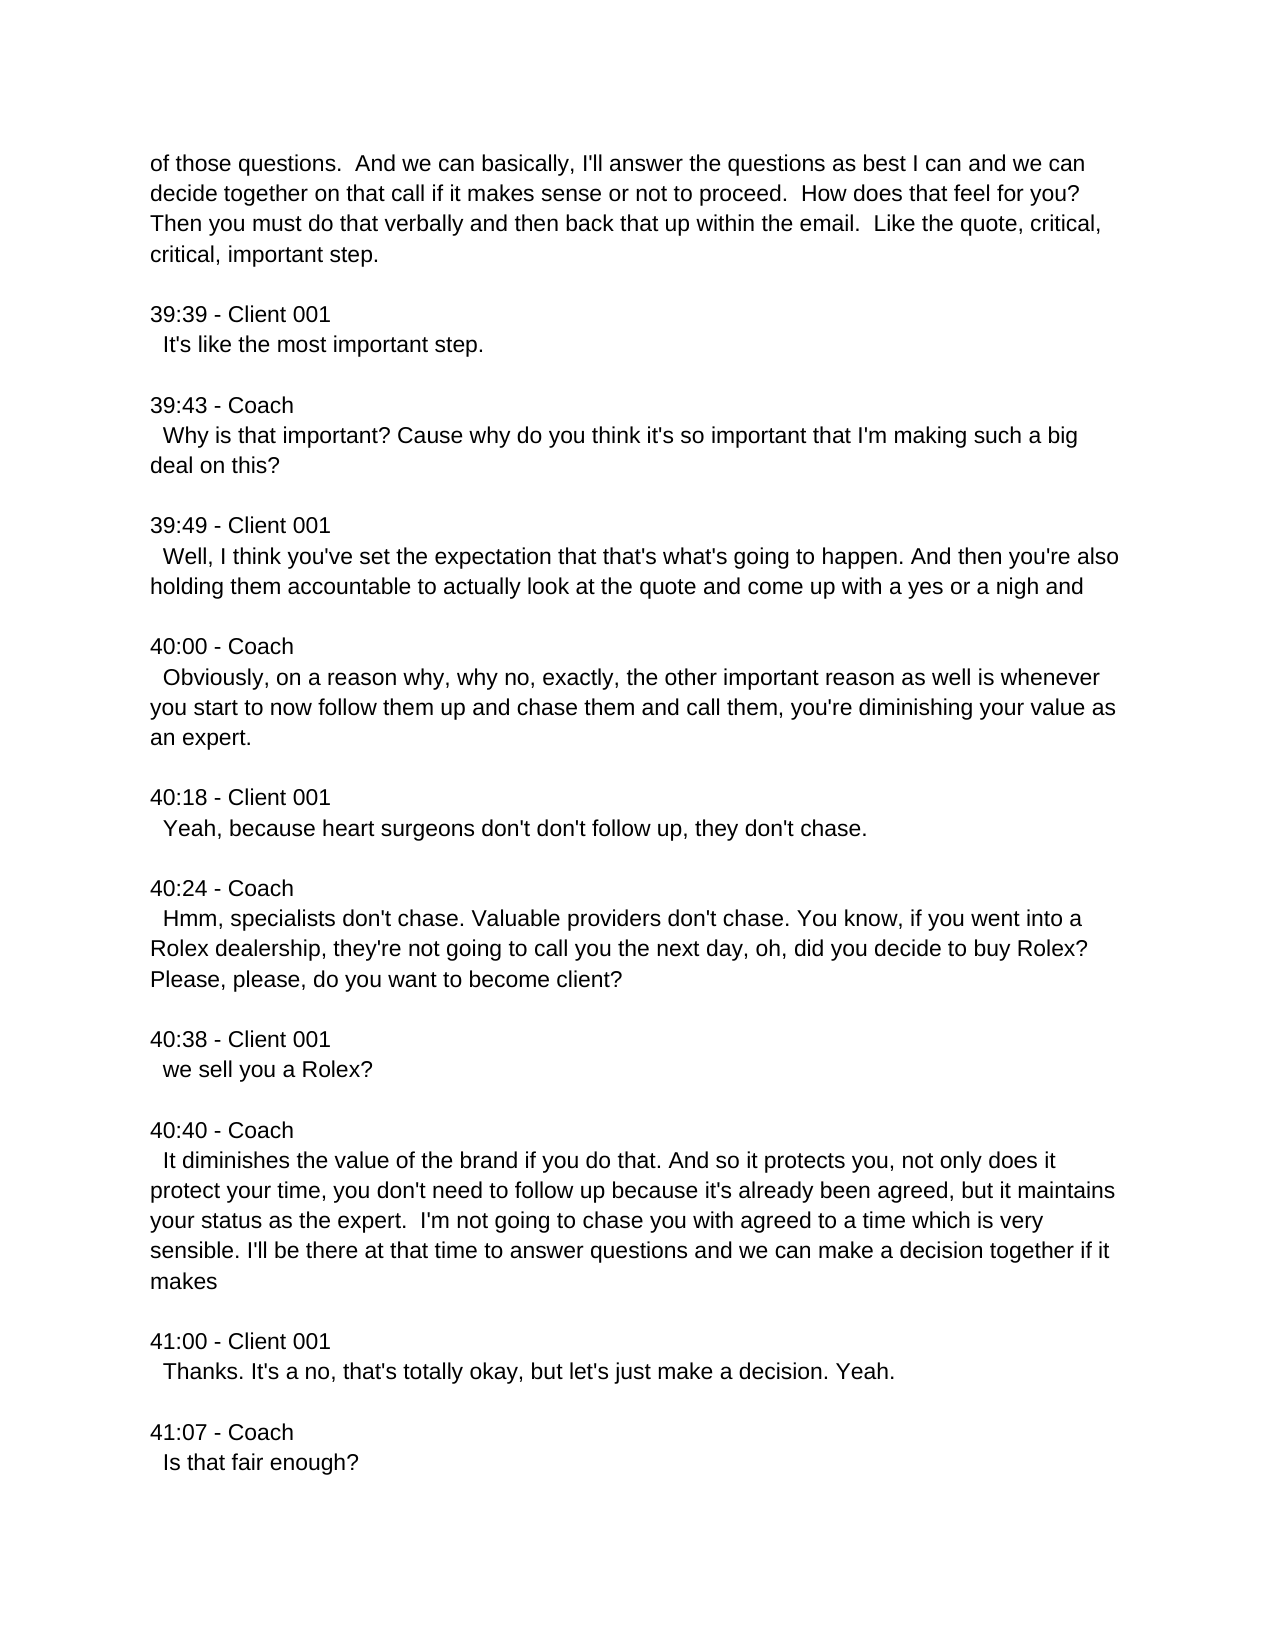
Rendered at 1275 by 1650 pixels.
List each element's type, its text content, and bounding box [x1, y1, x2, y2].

text It's like the most important step. [150, 331, 1125, 358]
text 40:00 - Coach [150, 633, 1125, 660]
text Yeah, because heart surgeons don't don't follow up, they don't chase. [150, 814, 1125, 841]
text Is that fair enough? [150, 1449, 1125, 1475]
text 39:39 - Client 001 [150, 301, 1125, 327]
text 41:07 - Coach [150, 1419, 1125, 1445]
text Well, I think you've set the expectation that that's what's going to happen. And then you're also holding them accountable to actually look at the quote and come up with a yes or a nigh and [150, 543, 1125, 599]
text 40:40 - Coach [150, 1117, 1125, 1143]
text Obviously, on a reason why, why no, exactly, the other important reason as well is whenever you start to now follow them up and chase them and call them, you're diminishing your value as an expert. [150, 663, 1125, 750]
text 39:49 - Client 001 [150, 512, 1125, 539]
text Why is that important? Cause why do you think it's so important that I'm making such a big deal on this? [150, 422, 1125, 478]
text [150, 150, 1125, 267]
text 39:43 - Coach [150, 392, 1125, 418]
text 41:00 - Client 001 [150, 1328, 1125, 1354]
text 40:38 - Client 001 [150, 1026, 1125, 1052]
text 40:24 - Coach [150, 875, 1125, 901]
text Hmm, specialists don't chase. Valuable providers don't chase. You know, if you went into a Rolex dealership, they're not going to call you the next day, oh, did you decide to buy Rolex? Please, please, do you want to become client? [150, 905, 1125, 992]
text It diminishes the value of the brand if you do that. And so it protects you, not only does it protect your time, you don't need to follow up because it's already been agreed, but it maintains your status as the expert. I'm not going to chase you with agreed to a time which is very sensible. I'll be there at that time to answer questions and we can make a decision together if it makes [150, 1147, 1125, 1294]
text Thanks. It's a no, that's totally okay, but let's just make a decision. Yeah. [150, 1358, 1125, 1385]
text 40:18 - Client 001 [150, 784, 1125, 811]
text we sell you a Rolex? [150, 1056, 1125, 1083]
